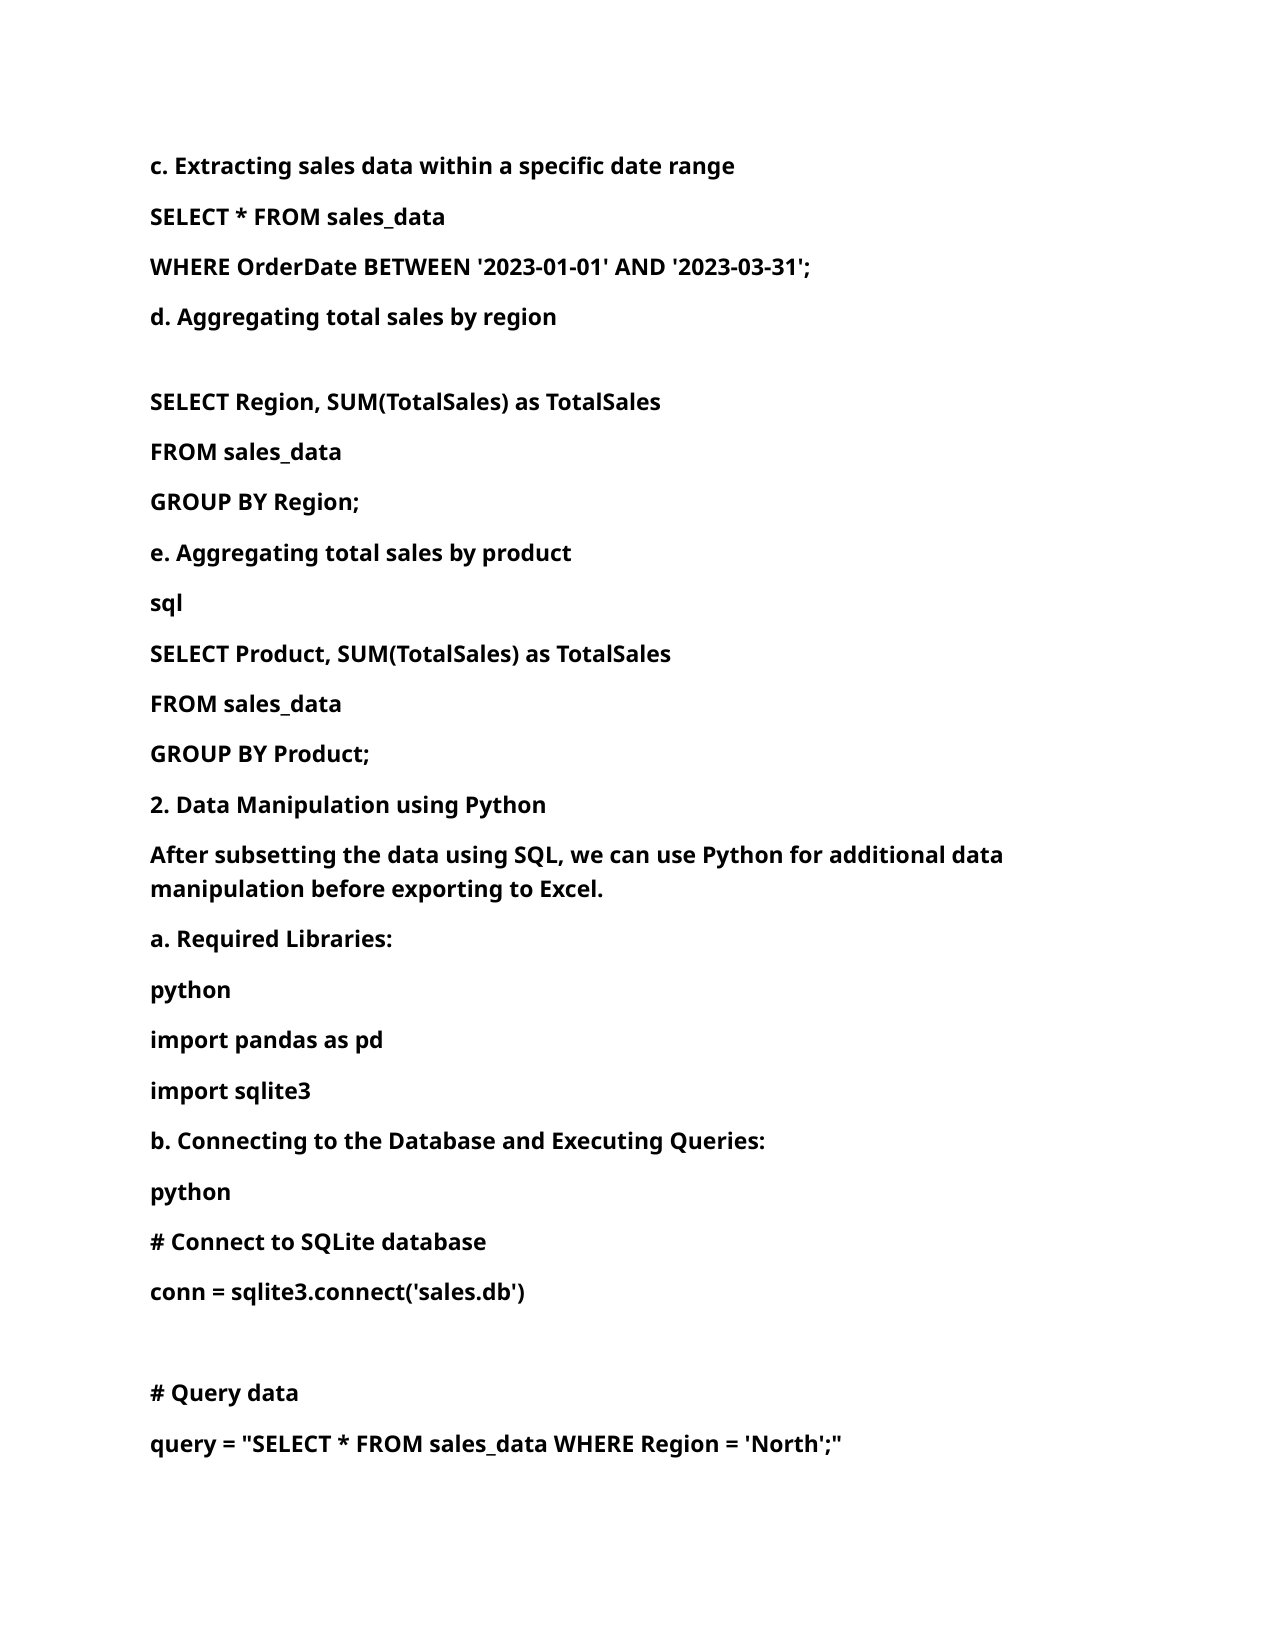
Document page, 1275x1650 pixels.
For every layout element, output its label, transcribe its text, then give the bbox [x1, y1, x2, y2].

text GROUP BY Region; [150, 486, 1125, 517]
text # Connect to SQLite database [150, 1226, 1125, 1257]
text SELECT * FROM sales_data [150, 200, 1125, 232]
text GROUP BY Product; [150, 738, 1125, 769]
text SELECT Product, SUM(TotalSales) as TotalSales [150, 637, 1125, 669]
text # Query data [150, 1377, 1125, 1408]
text import sqlite3 [150, 1074, 1125, 1106]
text query = "SELECT * FROM sales_data WHERE Region = 'North';" [150, 1427, 1125, 1459]
text import pandas as pd [150, 1024, 1125, 1055]
text d. Aggregating total sales by region [150, 301, 1125, 332]
text 2. Data Manipulation using Python [150, 789, 1125, 820]
text WHERE OrderDate BETWEEN '2023-01-01' AND '2023-03-31'; [150, 251, 1125, 282]
text sql [150, 587, 1125, 618]
text a. Required Libraries: [150, 923, 1125, 954]
text python [150, 1175, 1125, 1207]
text c. Extracting sales data within a specific date range [150, 150, 1125, 181]
text e. Aggregating total sales by product [150, 537, 1125, 568]
text SELECT Region, SUM(TotalSales) as TotalSales [150, 352, 1125, 417]
text python [150, 974, 1125, 1005]
text FROM sales_data [150, 688, 1125, 719]
text After subsetting the data using SQL, we can use Python for additional data manipulation before exporting to Excel. [150, 839, 1125, 904]
text FROM sales_data [150, 436, 1125, 467]
text conn = sqlite3.connect('sales.db') [150, 1276, 1125, 1307]
text b. Connecting to the Database and Executing Queries: [150, 1125, 1125, 1156]
